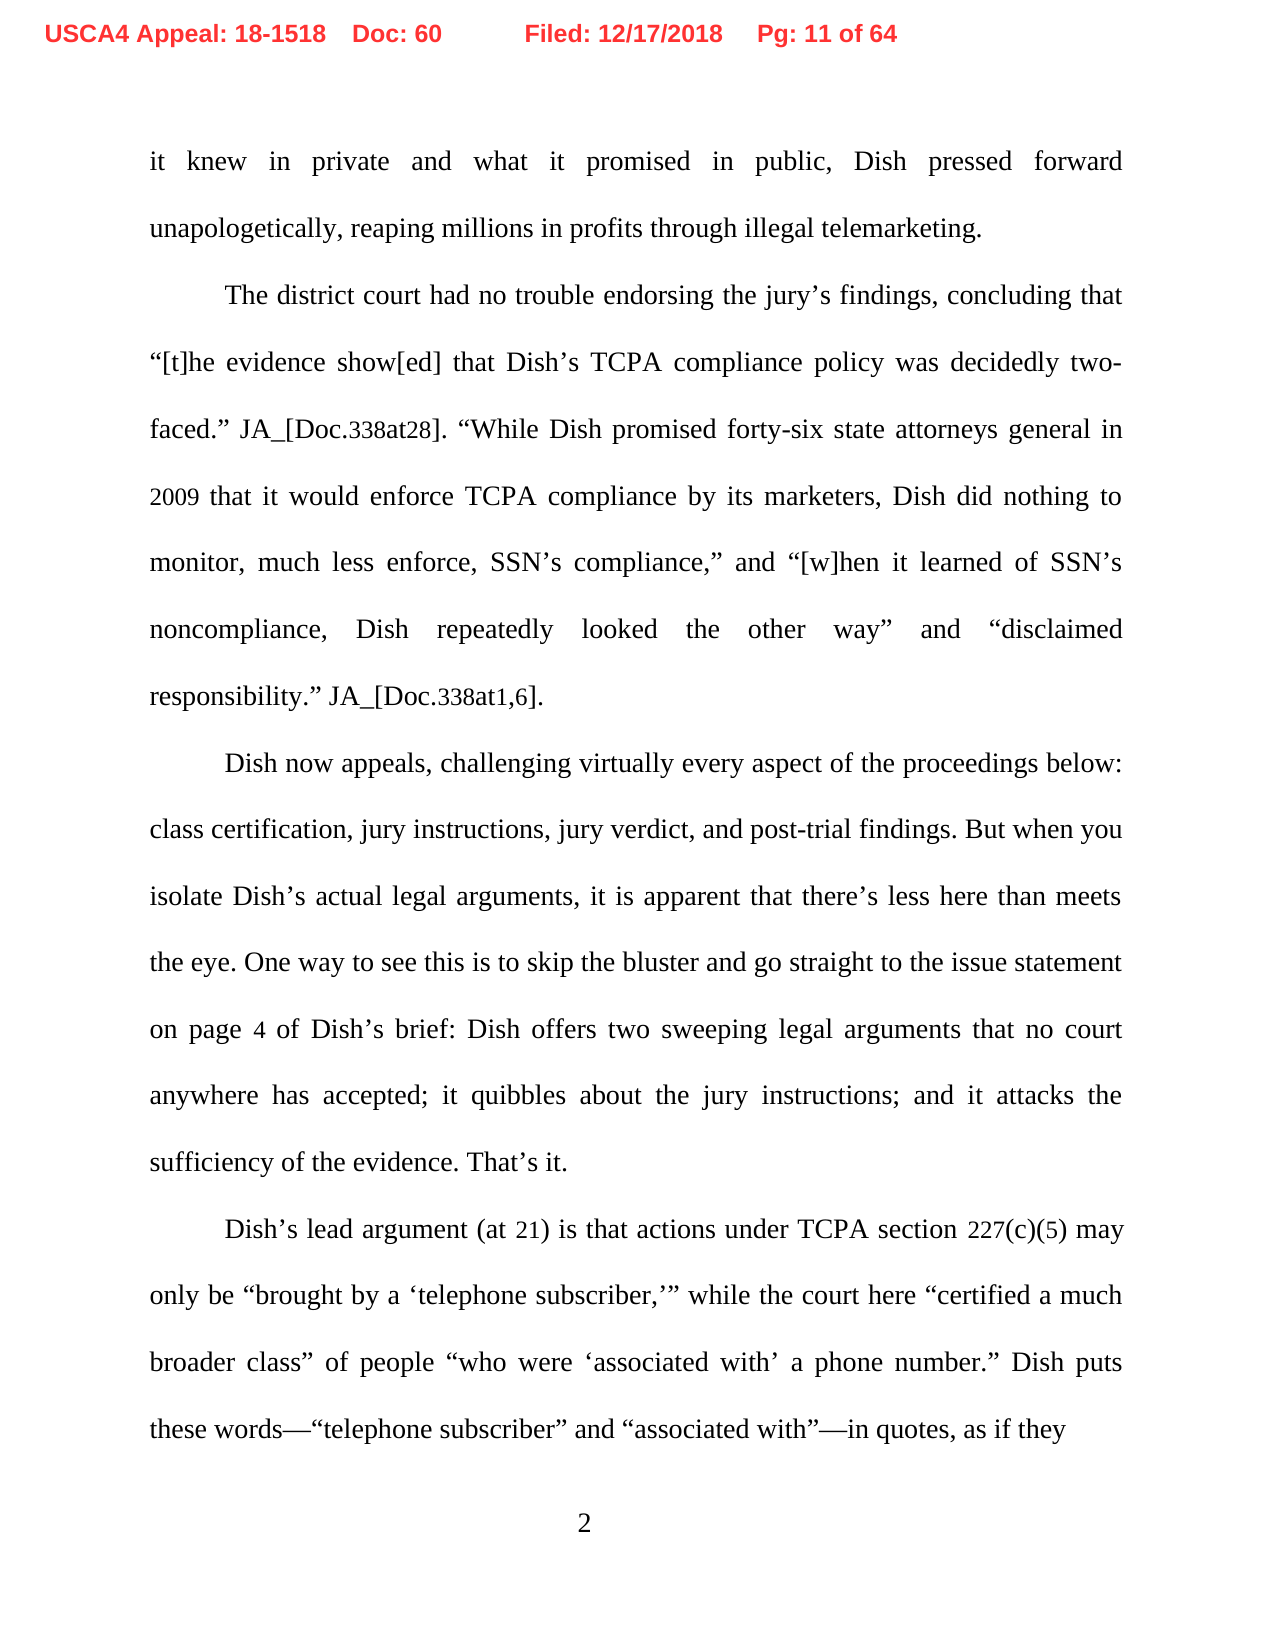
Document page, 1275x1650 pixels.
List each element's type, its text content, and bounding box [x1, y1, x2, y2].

text Dish’s lead argument (at 21) is that actions under TCPA section 227(c)(5) may only be “brought by a ‘telephone subscriber,’” while the court here “certified a much broader class” of people “who were ‘associated with’ a phone number.” Dish puts these words—“telephone subscriber” and “associated with”—in quotes, as if they [149, 1185, 1124, 1451]
text Dish now appeals, challenging virtually every aspect of the proceedings below: class certification, jury instructions, jury verdict, and post-trial findings. But when you isolate Dish’s actual legal arguments, it is apparent that there’s less here than meets the eye. One way to see this is to skip the bluster and go straight to the issue statement on page 4 of Dish’s brief: Dish offers two sweeping legal arguments that no court anywhere has accepted; it quibbles about the jury instructions; and it attacks the sufficiency of the evidence. That’s it. [149, 719, 1124, 1185]
text it knew in private and what it promised in public, Dish pressed forward unapologetically, reaping millions in profits through illegal telemarketing. [149, 117, 1124, 251]
text 2 [22, 1505, 1147, 1539]
text The district court had no trouble endorsing the jury’s findings, concluding that “[t]he evidence show[ed] that Dish’s TCPA compliance policy was decidedly two-faced.” JA_[Doc.338at28]. “While Dish promised forty-six state attorneys general in 2009 that it would enforce TCPA compliance by its marketers, Dish did nothing to monitor, much less enforce, SSN’s compliance,” and “[w]hen it learned of SSN’s noncompliance, Dish repeatedly looked the other way” and “disclaimed responsibility.” JA_[Doc.338at1,6]. [149, 251, 1124, 719]
text USCA4 Appeal: 18-1518 Doc: 60 Filed: 12/17/2018 Pg: 11 of 64 [44, 20, 1147, 48]
